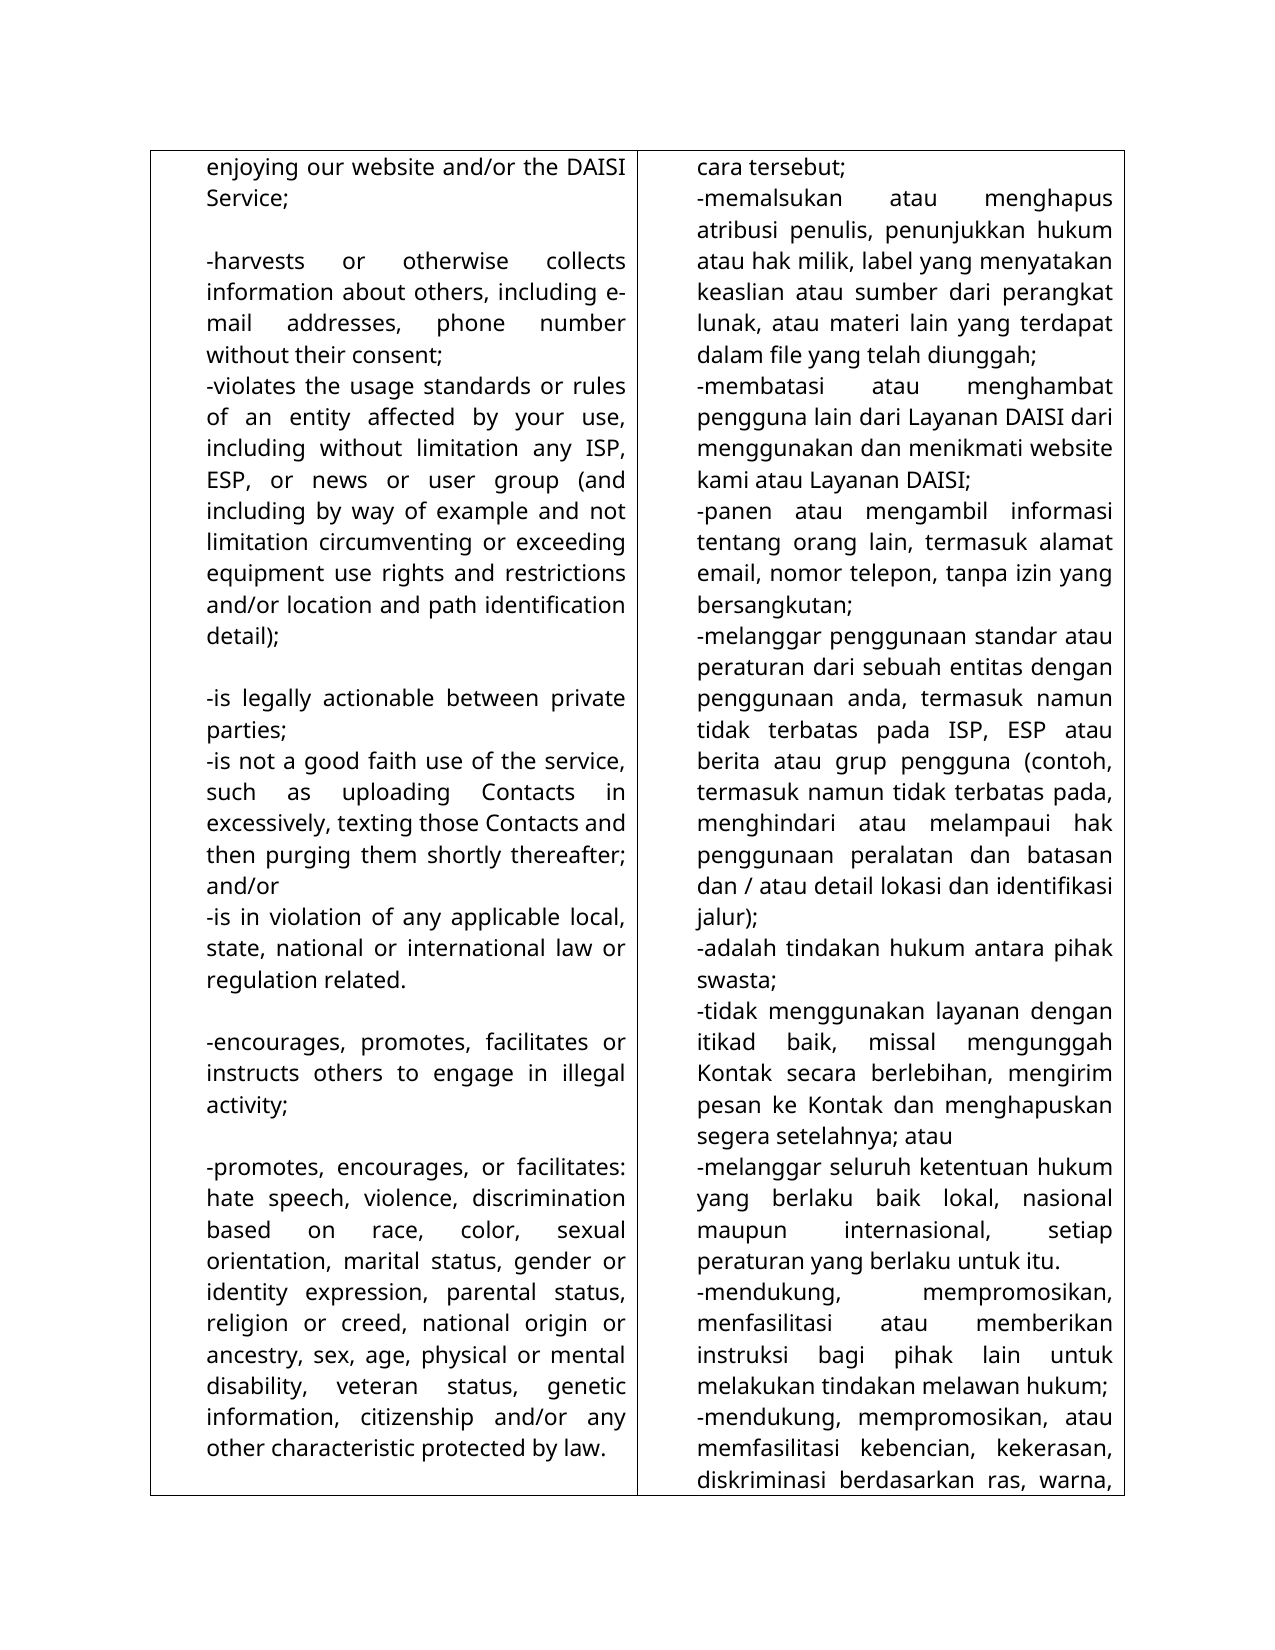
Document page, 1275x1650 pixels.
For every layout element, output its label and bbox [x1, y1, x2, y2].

table_header [638, 151, 1124, 1495]
table_header [151, 151, 637, 1495]
